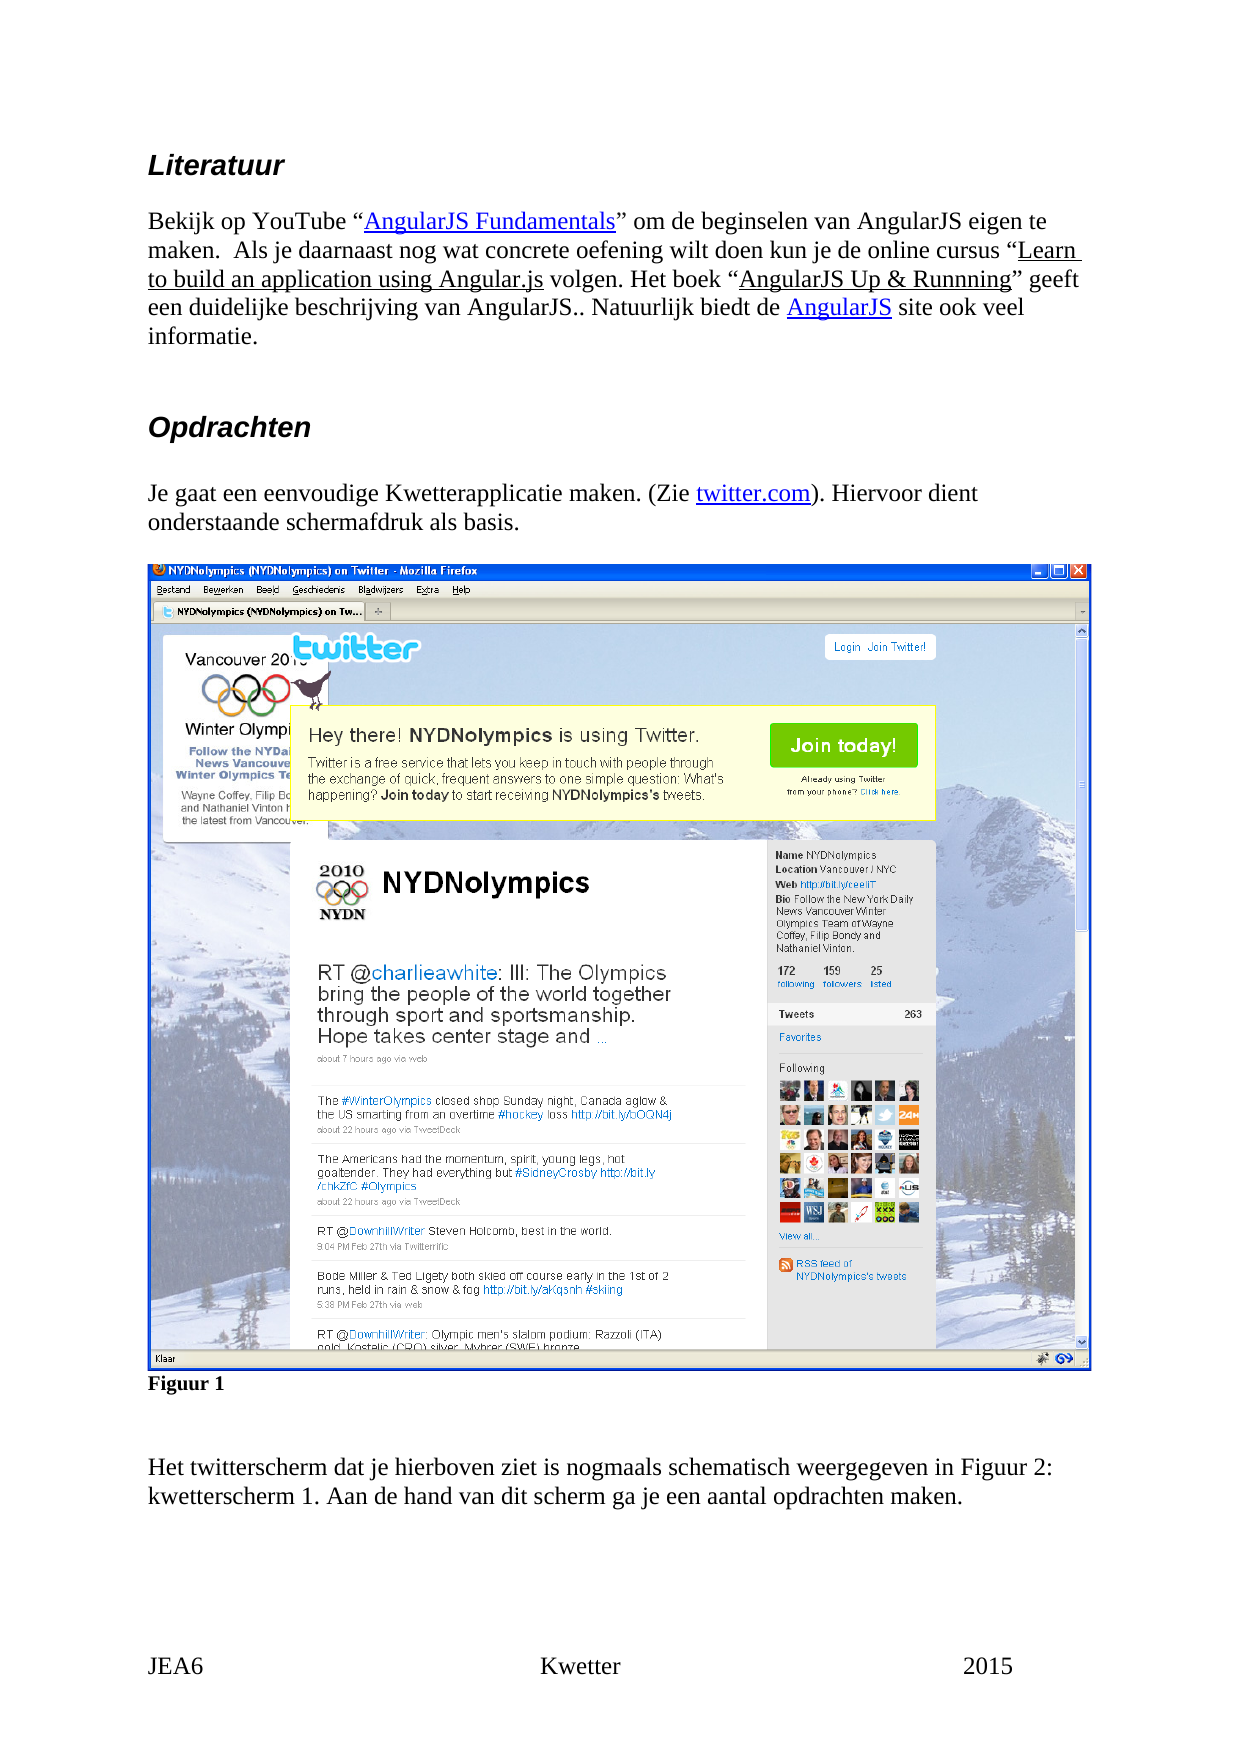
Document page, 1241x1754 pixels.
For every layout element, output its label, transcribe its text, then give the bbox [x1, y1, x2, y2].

subtitle Opdrachten [148, 410, 1093, 443]
text Je gaat een eenvoudige Kwetterapplicatie maken. (Zie twitter.com). Hiervoor dient onderstaande schermafdruk als basis. [148, 478, 1093, 536]
text Figuur 1 [148, 1371, 1093, 1395]
subtitle Bekijk op YouTube “AngularJS Fundamentals” om de beginselen van AngularJS eigen te maken. Als je daarnaast nog wat concrete oefening wilt doen kun je de online cursus “Learn to build an application using Angular.js volgen. Het boek “AngularJS Up & Runnning” geeft een duidelijke beschrijving van AngularJS.. Natuurlijk biedt de AngularJS site ook veel informatie. [148, 206, 1093, 350]
text Het twitterscherm dat je hierboven ziet is nogmaals schematisch weergegeven in Figuur 2: kwetterscherm 1. Aan de hand van dit scherm ga je een aantal opdrachten maken. [148, 1452, 1093, 1510]
subtitle Literatuur [148, 148, 1093, 181]
picture [147, 564, 1092, 1371]
